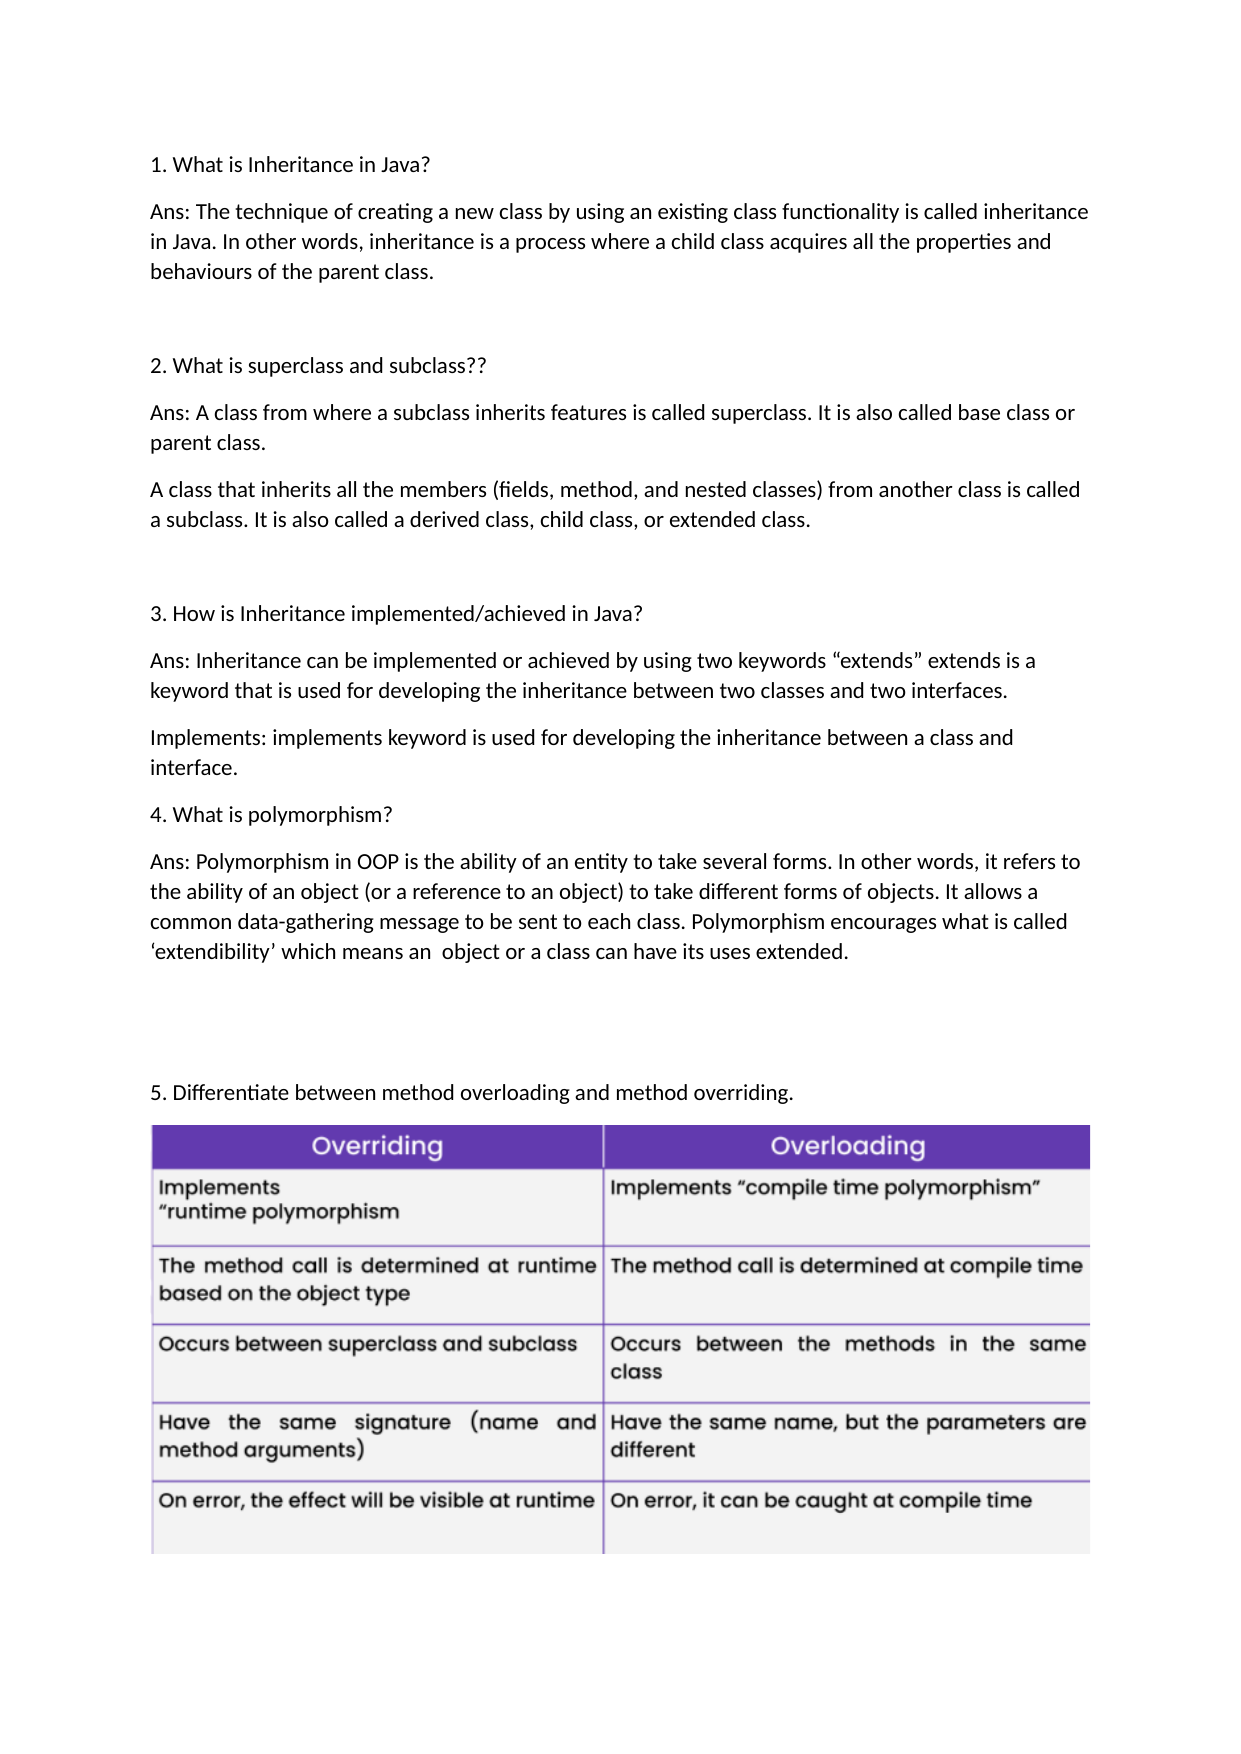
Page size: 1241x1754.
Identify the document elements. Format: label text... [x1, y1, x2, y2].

text A class that inherits all the members (fields, method, and nested classes) from another class is called a subclass. It is also called a derived class, child class, or extended class. [150, 475, 1090, 533]
text Ans: Polymorphism in OOP is the ability of an entity to take several forms. In other words, it refers to the ability of an object (or a reference to an object) to take different forms of objects. It allows a common data-gathering message to be sent to each class. Polymorphism encourages what is called ‘extendibility’ which means an object or a class can have its uses extended. [150, 847, 1090, 966]
text Ans: The technique of creating a new class by using an existing class functionality is called inheritance in Java. In other words, inheritance is a process where a child class acquires all the properties and behaviours of the parent class. [150, 197, 1090, 285]
text Ans: Inheritance can be implemented or achieved by using two keywords “extends” extends is a keyword that is used for developing the inheritance between two classes and two interfaces. [150, 646, 1090, 704]
text 4. What is polymorphism? [150, 800, 1090, 828]
text 2. What is superclass and subclass?? [150, 351, 1090, 379]
picture [150, 1125, 1091, 1554]
text Ans: A class from where a subclass inherits features is called superclass. It is also called base class or parent class. [150, 398, 1090, 456]
text 3. How is Inheritance implemented/achieved in Java? [150, 599, 1090, 627]
text Implements: implements keyword is used for developing the inheritance between a class and interface. [150, 723, 1090, 781]
text 1. What is Inheritance in Java? [150, 150, 1090, 178]
text 5. Differentiate between method overloading and method overriding. [150, 1078, 1090, 1106]
